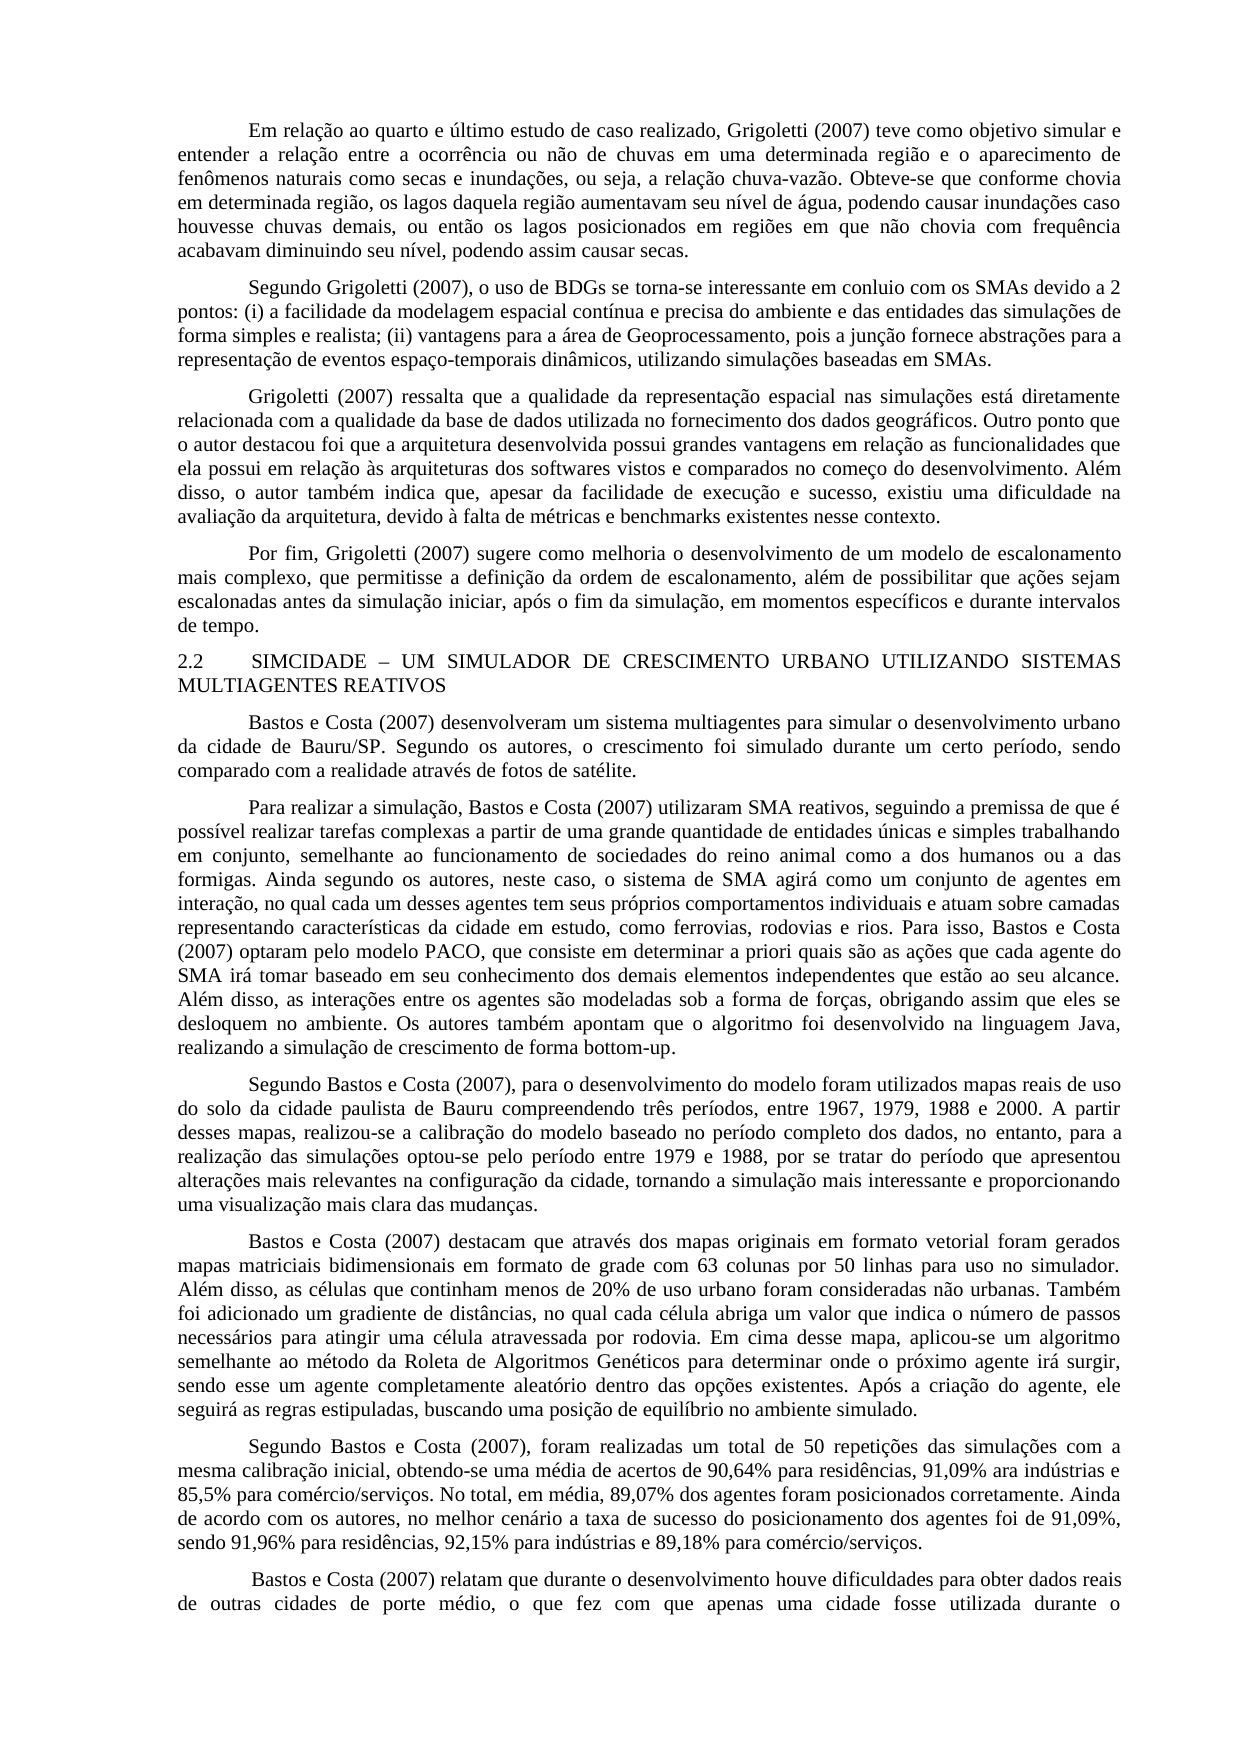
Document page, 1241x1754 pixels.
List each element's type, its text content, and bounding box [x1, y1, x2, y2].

text Grigoletti (2007) ressalta que a qualidade da representação espacial nas simulações está diretamente relacionada com a qualidade da base de dados utilizada no fornecimento dos dados geográficos. Outro ponto que o autor destacou foi que a arquitetura desenvolvida possui grandes vantagens em relação as funcionalidades que ela possui em relação às arquiteturas dos softwares vistos e comparados no começo do desenvolvimento. Além disso, o autor também indica que, apesar da facilidade de execução e sucesso, existiu uma dificuldade na avaliação da arquitetura, devido à falta de métricas e benchmarks existentes nesse contexto. [177, 384, 1122, 528]
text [177, 1567, 1122, 1615]
text Por fim, Grigoletti (2007) sugere como melhoria o desenvolvimento de um modelo de escalonamento mais complexo, que permitisse a definição da ordem de escalonamento, além de possibilitar que ações sejam escalonadas antes da simulação iniciar, após o fim da simulação, em momentos específicos e durante intervalos de tempo. [177, 541, 1122, 637]
text Segundo Bastos e Costa (2007), para o desenvolvimento do modelo foram utilizados mapas reais de uso do solo da cidade paulista de Bauru compreendendo três períodos, entre 1967, 1979, 1988 e 2000. A partir desses mapas, realizou-se a calibração do modelo baseado no período completo dos dados, no entanto, para a realização das simulações optou-se pelo período entre 1979 e 1988, por se tratar do período que apresentou alterações mais relevantes na configuração da cidade, tornando a simulação mais interessante e proporcionando uma visualização mais clara das mudanças. [177, 1072, 1122, 1216]
text Bastos e Costa (2007) destacam que através dos mapas originais em formato vetorial foram gerados mapas matriciais bidimensionais em formato de grade com 63 colunas por 50 linhas para uso no simulador. Além disso, as células que continham menos de 20% de uso urbano foram consideradas não urbanas. Também foi adicionado um gradiente de distâncias, no qual cada célula abriga um valor que indica o número de passos necessários para atingir uma célula atravessada por rodovia. Em cima desse mapa, aplicou-se um algoritmo semelhante ao método da Roleta de Algoritmos Genéticos para determinar onde o próximo agente irá surgir, sendo esse um agente completamente aleatório dentro das opções existentes. Após a criação do agente, ele seguirá as regras estipuladas, buscando uma posição de equilíbrio no ambiente simulado. [177, 1229, 1122, 1421]
text Segundo Grigoletti (2007), o uso de BDGs se torna-se interessante em conluio com os SMAs devido a 2 pontos: (i) a facilidade da modelagem espacial contínua e precisa do ambiente e das entidades das simulações de forma simples e realista; (ii) vantagens para a área de Geoprocessamento, pois a junção fornece abstrações para a representação de eventos espaço-temporais dinâmicos, utilizando simulações baseadas em SMAs. [177, 275, 1122, 371]
text Bastos e Costa (2007) desenvolveram um sistema multiagentes para simular o desenvolvimento urbano da cidade de Bauru/SP. Segundo os autores, o crescimento foi simulado durante um certo período, sendo comparado com a realidade através de fotos de satélite. [177, 710, 1122, 782]
subtitle SimCidade – Um simulador de crescimento urbano utilizando Sistemas Multiagentes Reativos [177, 649, 1122, 697]
text Em relação ao quarto e último estudo de caso realizado, Grigoletti (2007) teve como objetivo simular e entender a relação entre a ocorrência ou não de chuvas em uma determinada região e o aparecimento de fenômenos naturais como secas e inundações, ou seja, a relação chuva-vazão. Obteve-se que conforme chovia em determinada região, os lagos daquela região aumentavam seu nível de água, podendo causar inundações caso houvesse chuvas demais, ou então os lagos posicionados em regiões em que não chovia com frequência acabavam diminuindo seu nível, podendo assim causar secas. [177, 118, 1122, 262]
text Para realizar a simulação, Bastos e Costa (2007) utilizaram SMA reativos, seguindo a premissa de que é possível realizar tarefas complexas a partir de uma grande quantidade de entidades únicas e simples trabalhando em conjunto, semelhante ao funcionamento de sociedades do reino animal como a dos humanos ou a das formigas. Ainda segundo os autores, neste caso, o sistema de SMA agirá como um conjunto de agentes em interação, no qual cada um desses agentes tem seus próprios comportamentos individuais e atuam sobre camadas representando características da cidade em estudo, como ferrovias, rodovias e rios. Para isso, Bastos e Costa (2007) optaram pelo modelo PACO, que consiste em determinar a priori quais são as ações que cada agente do SMA irá tomar baseado em seu conhecimento dos demais elementos independentes que estão ao seu alcance. Além disso, as interações entre os agentes são modeladas sob a forma de forças, obrigando assim que eles se desloquem no ambiente. Os autores também apontam que o algoritmo foi desenvolvido na linguagem Java, realizando a simulação de crescimento de forma bottom-up. [177, 795, 1122, 1059]
text Segundo Bastos e Costa (2007), foram realizadas um total de 50 repetições das simulações com a mesma calibração inicial, obtendo-se uma média de acertos de 90,64% para residências, 91,09% ara indústrias e 85,5% para comércio/serviços. No total, em média, 89,07% dos agentes foram posicionados corretamente. Ainda de acordo com os autores, no melhor cenário a taxa de sucesso do posicionamento dos agentes foi de 91,09%, sendo 91,96% para residências, 92,15% para indústrias e 89,18% para comércio/serviços. [177, 1434, 1122, 1554]
